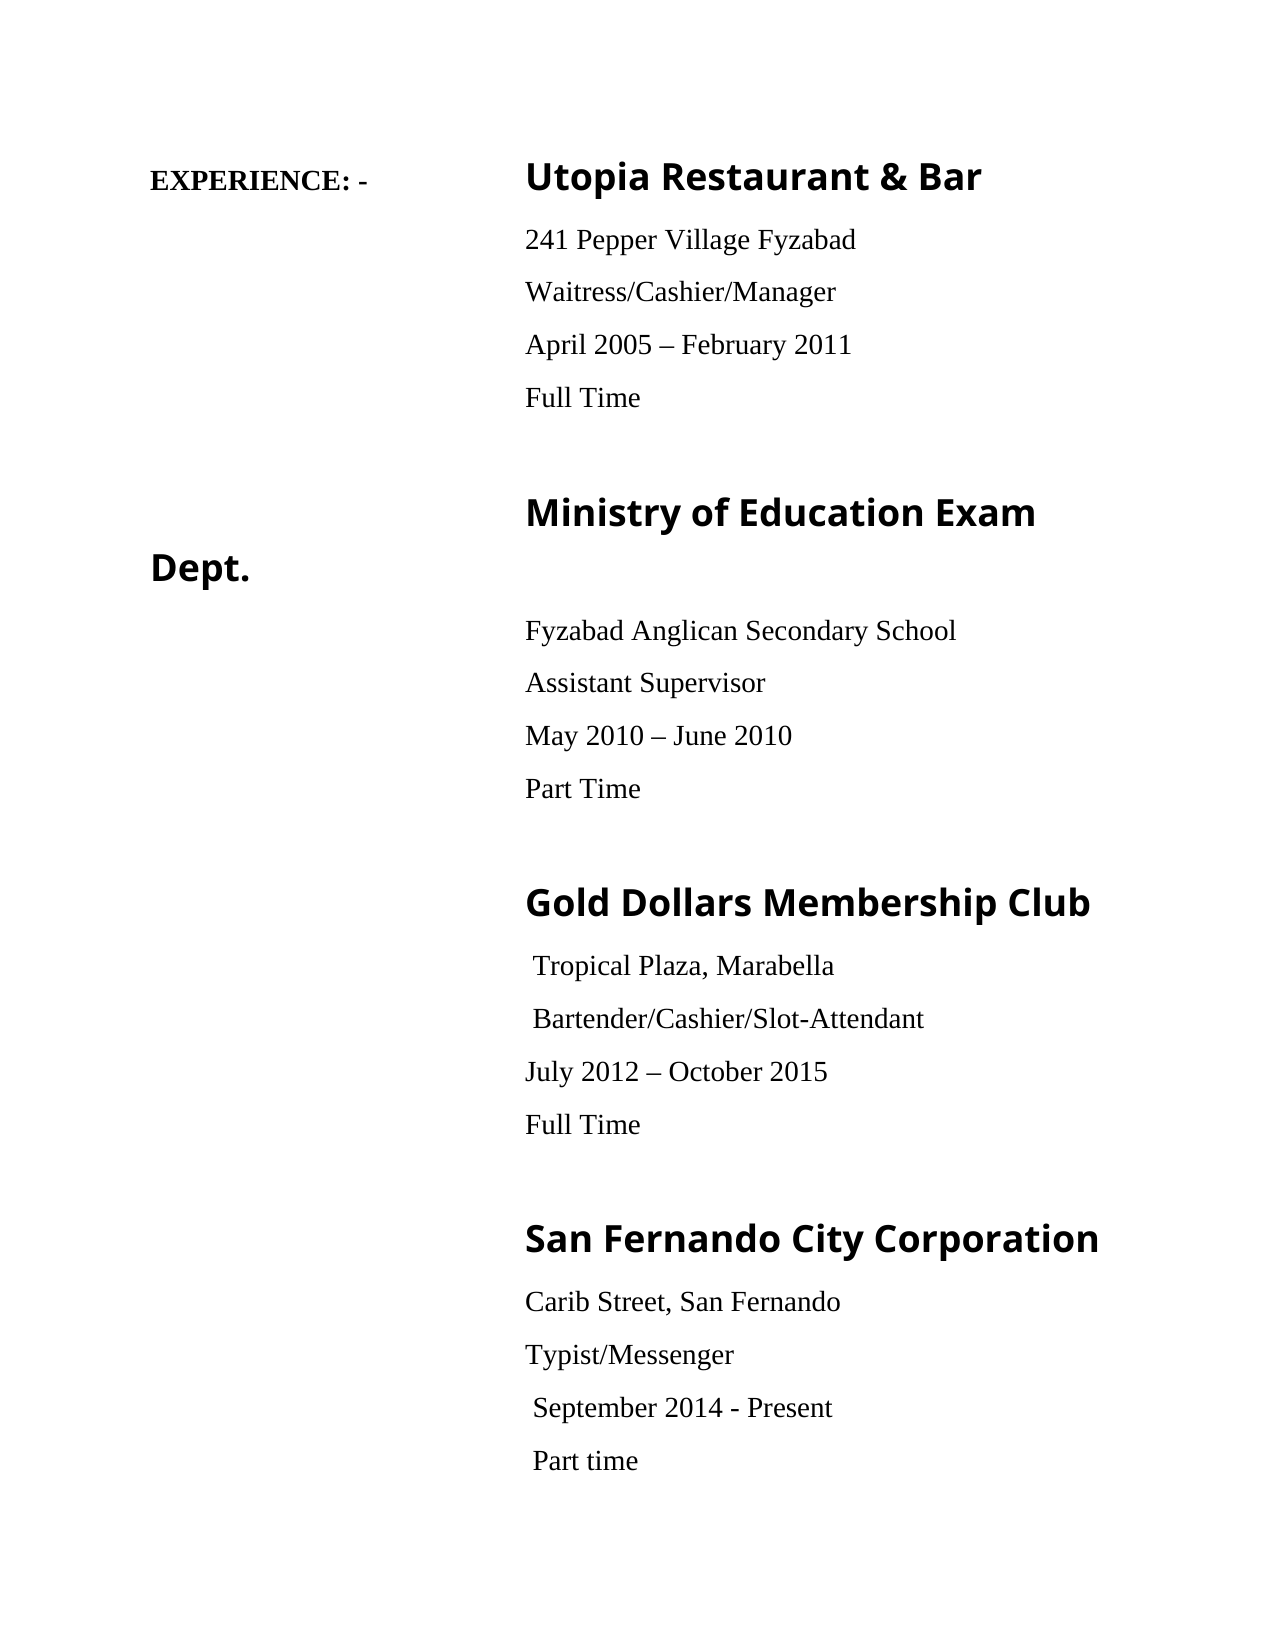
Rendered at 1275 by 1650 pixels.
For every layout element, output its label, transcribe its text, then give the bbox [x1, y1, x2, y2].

text Carib Street, San Fernando [150, 1284, 1125, 1318]
text Part time [150, 1443, 1125, 1476]
text Gold Dollars Membership Club [150, 877, 1125, 928]
text Full Time [150, 380, 1125, 414]
text September 2014 - Present [150, 1390, 1125, 1423]
text Bartender/Cashier/Slot-Attendant [150, 1001, 1125, 1035]
text Part Time [150, 771, 1125, 805]
text Waitress/Cashier/Manager [150, 274, 1125, 308]
text Typist/Messenger [150, 1337, 1125, 1371]
text EXPERIENCE: - Utopia Restaurant & Bar [150, 150, 1125, 201]
text July 2012 – October 2015 [150, 1054, 1125, 1088]
text Assistant Supervisor [150, 666, 1125, 699]
text Tropical Plaza, Marabella [150, 948, 1125, 982]
text Fyzabad Anglican Secondary School [150, 613, 1125, 646]
text 241 Pepper Village Fyzabad [150, 222, 1125, 255]
text San Fernando City Corporation [150, 1213, 1125, 1264]
text April 2005 – February 2011 [150, 327, 1125, 361]
text May 2010 – June 2010 [150, 718, 1125, 752]
text Full Time [150, 1107, 1125, 1141]
text Ministry of Education Exam Dept. [150, 486, 1125, 592]
